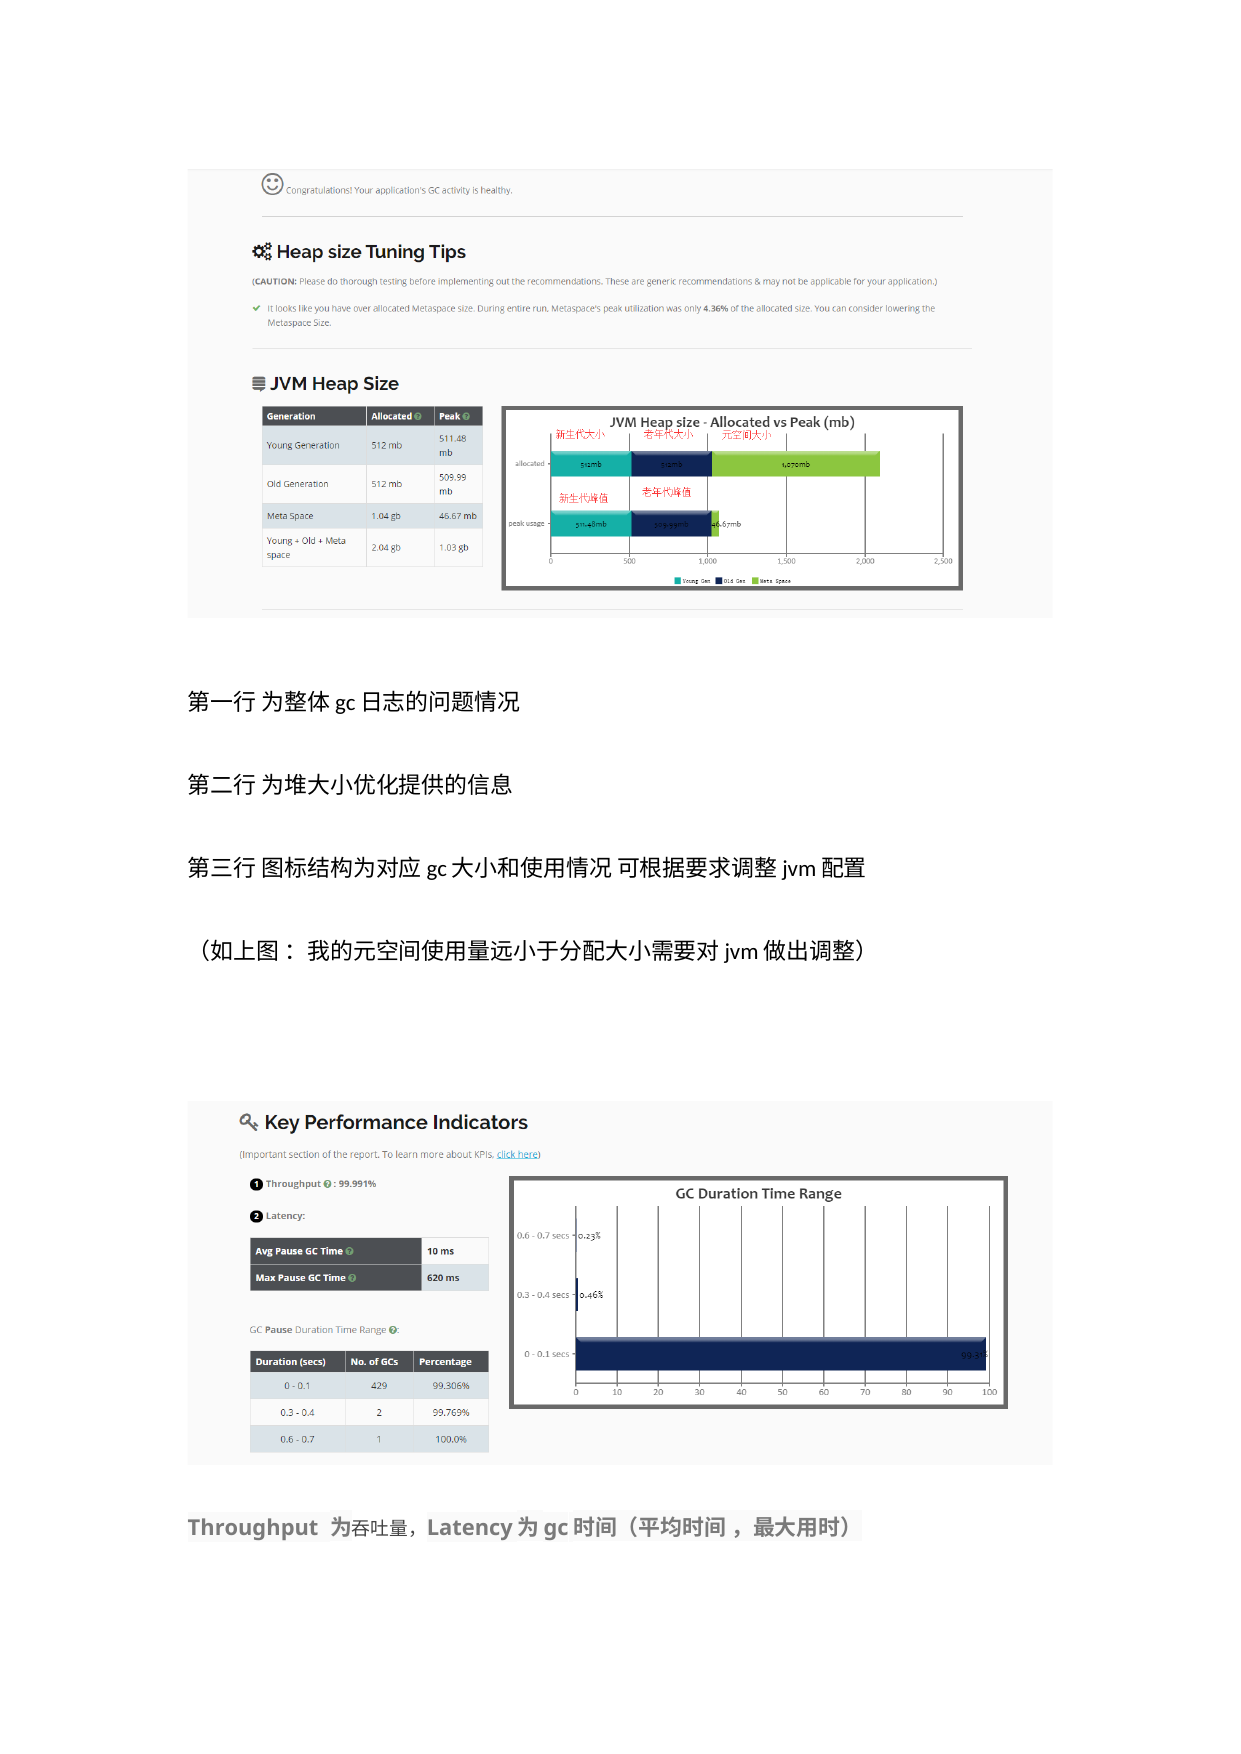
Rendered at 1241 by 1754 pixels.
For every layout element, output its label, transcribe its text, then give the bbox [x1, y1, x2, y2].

text 第二行 为堆大小优化提供的信息 [187, 751, 1053, 816]
text Throughput 为吞吐量，Latency为gc时间（平均时间 ，最大用时） [187, 1509, 1053, 1542]
picture [187, 162, 1053, 618]
text （如上图 ：我的元空间使用量远小于分配大小需要对jvm做出调整） [187, 917, 1053, 982]
text 第一行 为整体gc日志的问题情况 [187, 667, 1053, 732]
picture [187, 1101, 1053, 1465]
text 第三行 图标结构为对应gc大小和使用情况 可根据要求调整jvm配置 [187, 834, 1053, 899]
